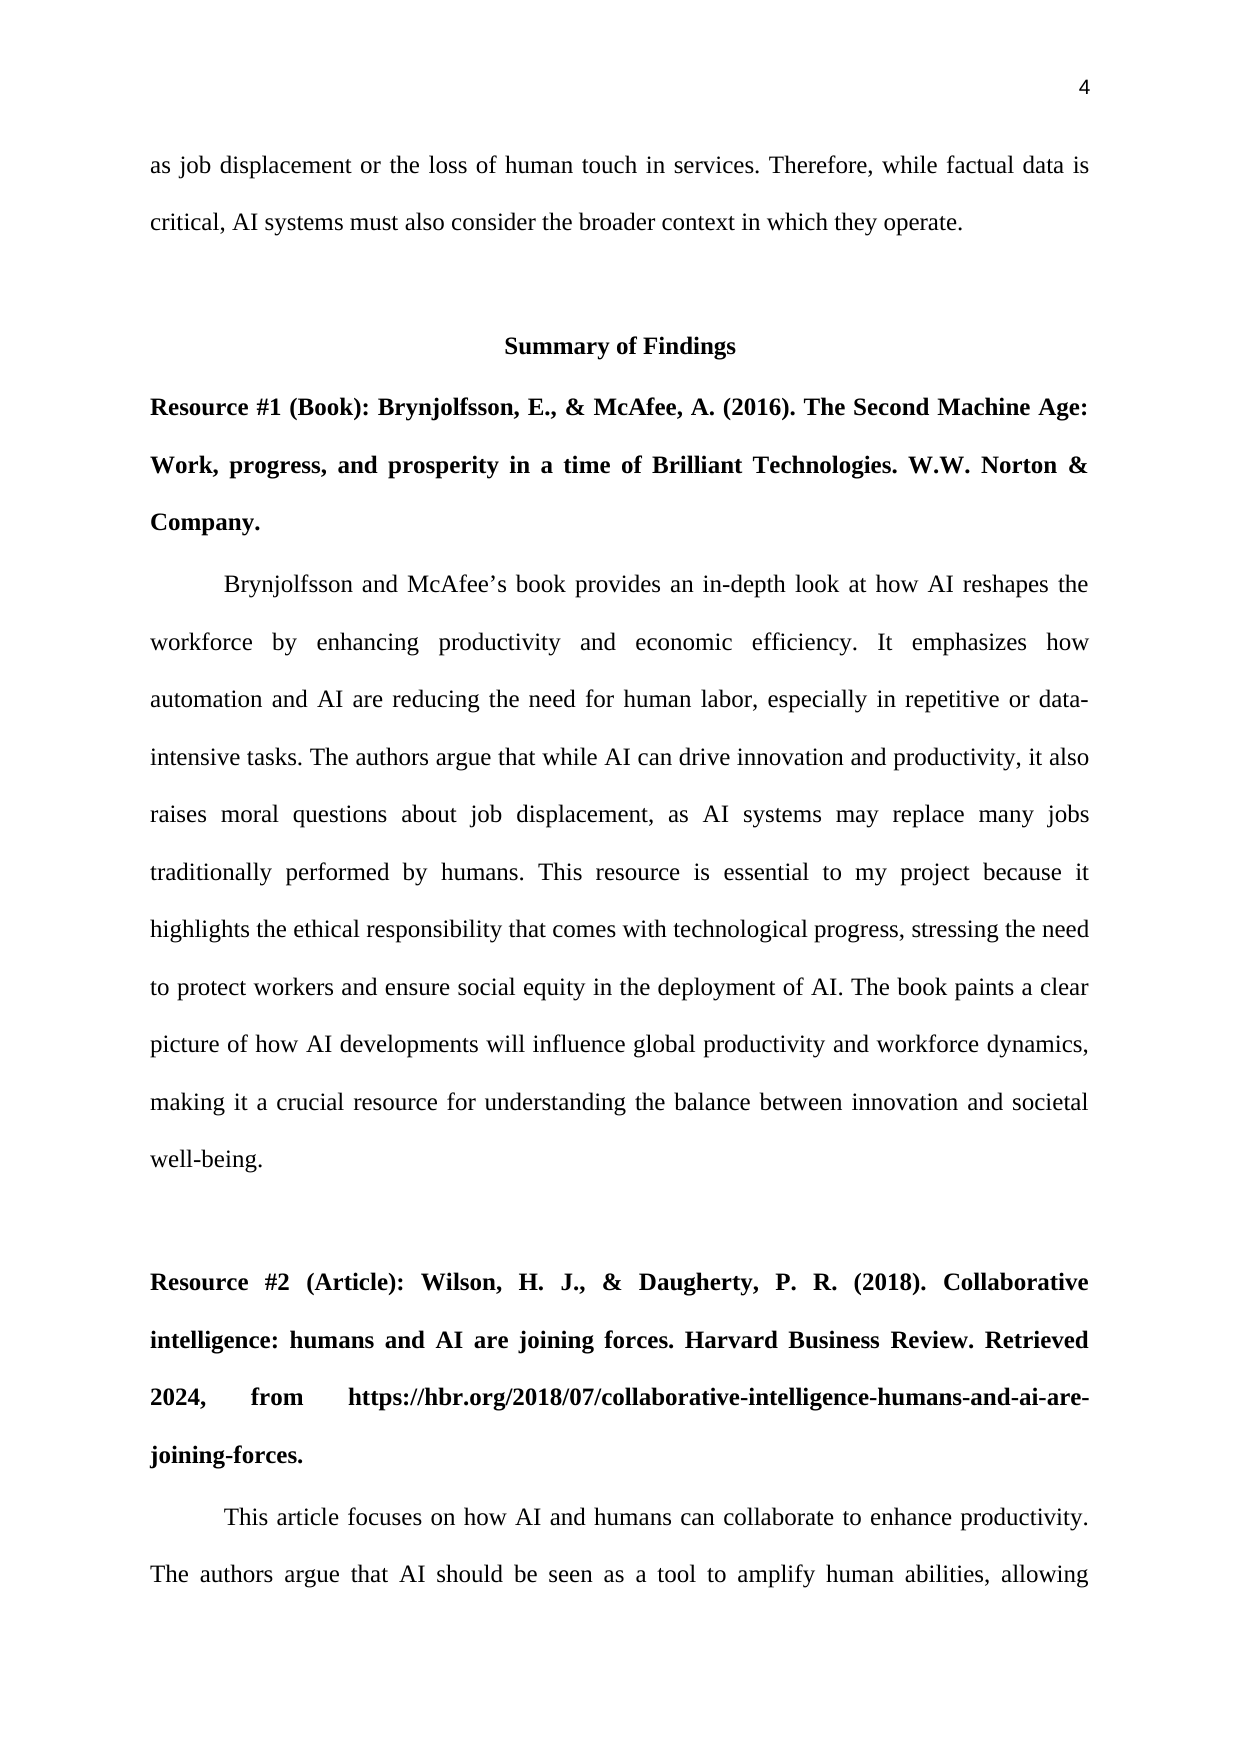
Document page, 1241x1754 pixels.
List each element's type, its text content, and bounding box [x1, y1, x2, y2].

text Resource #2 (Article): Wilson, H. J., & Daugherty, P. R. (2018). Collaborative intelligence: humans and AI are joining forces. Harvard Business Review. Retrieved 2024, from https://hbr.org/2018/07/collaborative-intelligence-humans-and-ai-are-joining-forces. [150, 1267, 1090, 1469]
text Brynjolfsson and McAfee’s book provides an in-depth look at how AI reshapes the workforce by enhancing productivity and economic efficiency. It emphasizes how automation and AI are reducing the need for human labor, especially in repetitive or data-intensive tasks. The authors argue that while AI can drive innovation and productivity, it also raises moral questions about job displacement, as AI systems may replace many jobs traditionally performed by humans. This resource is essential to my project because it highlights the ethical responsibility that comes with technological progress, stressing the need to protect workers and ensure social equity in the deployment of AI. The book paints a clear picture of how AI developments will influence global productivity and workforce dynamics, making it a crucial resource for understanding the balance between innovation and societal well-being. [150, 569, 1090, 1173]
text Summary of Findings [150, 331, 1090, 359]
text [150, 150, 1090, 236]
text Resource #1 (Book): Brynjolfsson, E., & McAfee, A. (2016). The Second Machine Age: Work, progress, and prosperity in a time of Brilliant Technologies. W.W. Norton & Company. [150, 392, 1090, 536]
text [150, 1502, 1090, 1588]
